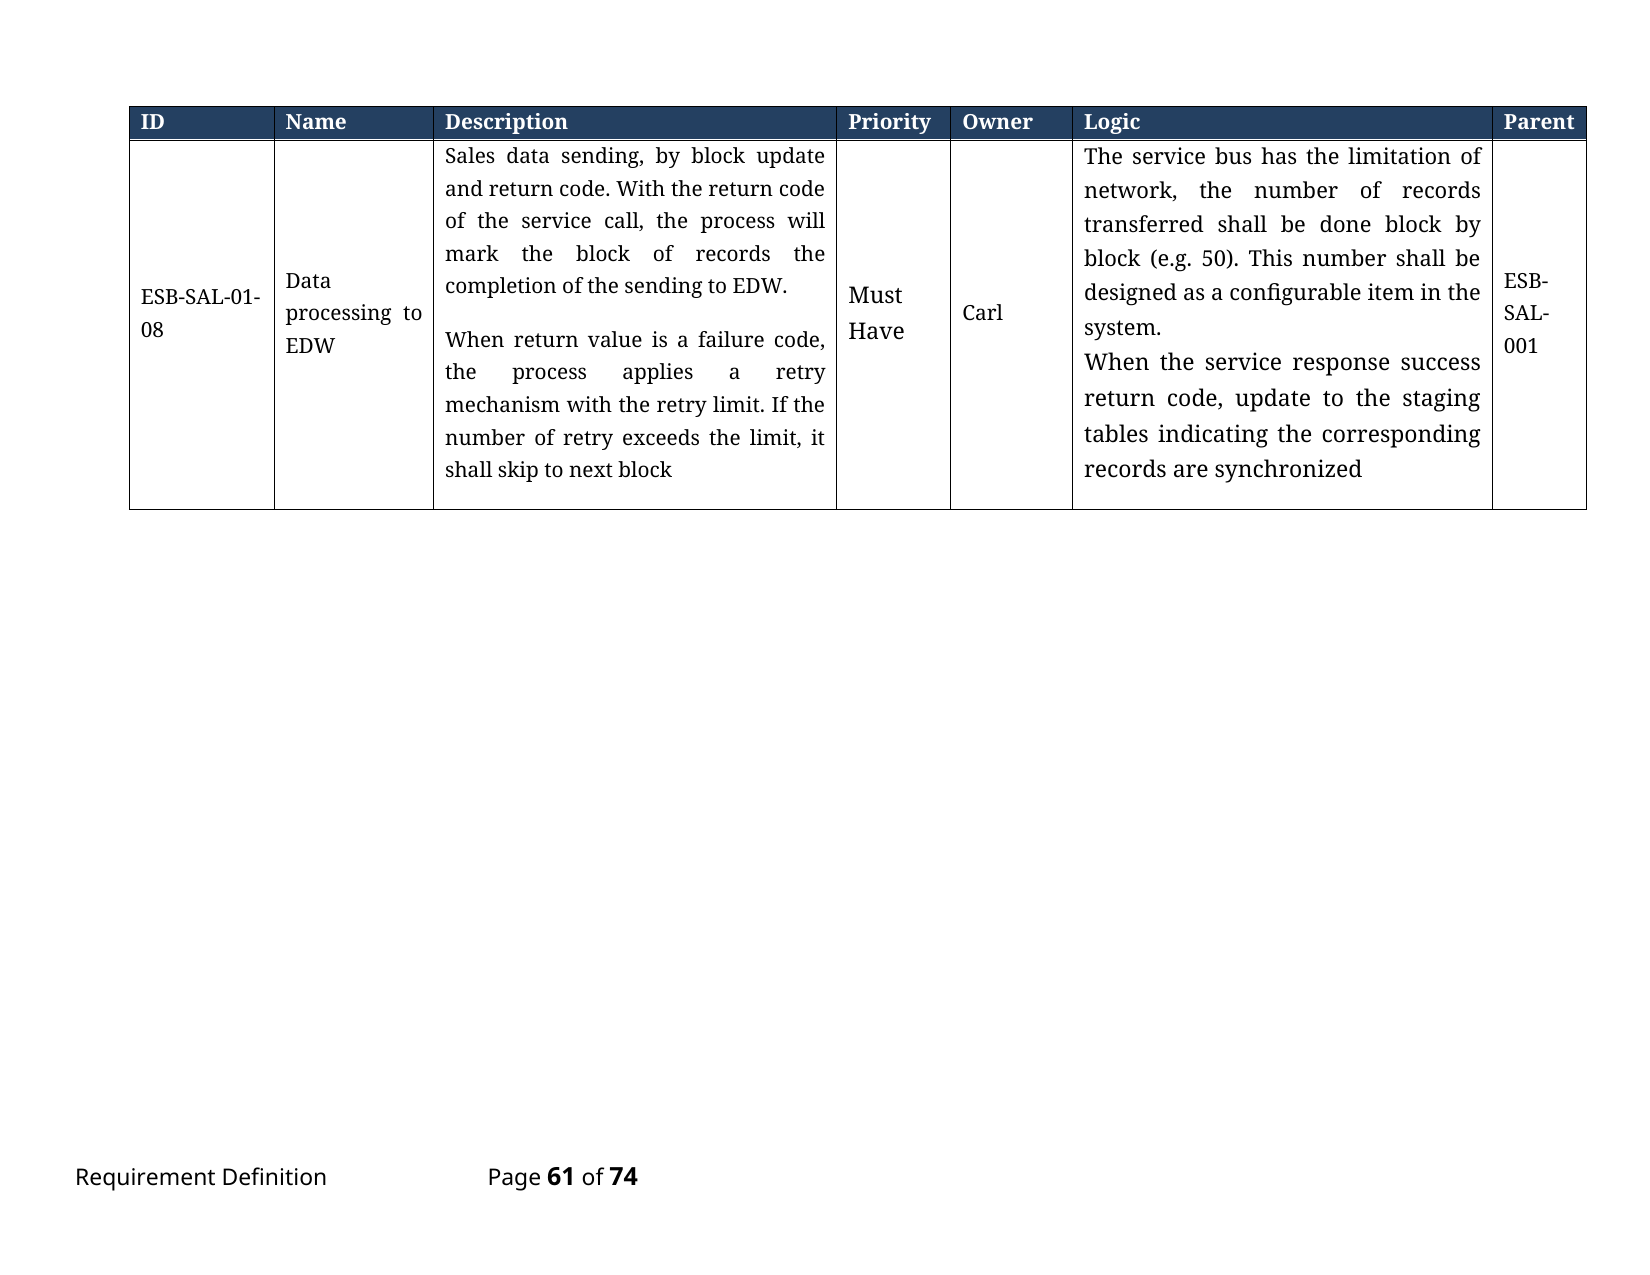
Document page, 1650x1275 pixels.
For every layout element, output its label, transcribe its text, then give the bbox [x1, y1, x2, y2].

table_cell ESB-SAL-001 [1493, 141, 1586, 509]
table_header Name [275, 107, 433, 139]
table_cell Data processing to EDW [275, 141, 433, 509]
table_header ID [130, 107, 274, 139]
table_header Description [434, 107, 836, 139]
table_cell Carl [951, 141, 1072, 509]
table_header Owner [951, 107, 1072, 139]
table_cell The service bus has the limitation of network, the number of records transferred shall be done block by block (e.g. 50). This number shall be designed as a configurable item in the system. When the service response success return code, update to the staging tables indicating the corresponding records are synchronized [1073, 141, 1492, 509]
table_header Logic [1073, 107, 1492, 139]
table_cell ESB-SAL-01-08 [130, 141, 274, 509]
table_header Parent [1493, 107, 1586, 139]
table_cell Sales data sending, by block update and return code. With the return code of the service call, the process will mark the block of records the completion of the sending to EDW. When return value is a failure code, the process applies a retry mechanism with the retry limit. If the number of retry exceeds the limit, it shall skip to next block [434, 141, 836, 509]
table_cell Must Have [837, 141, 950, 509]
table_header Priority [837, 107, 950, 139]
